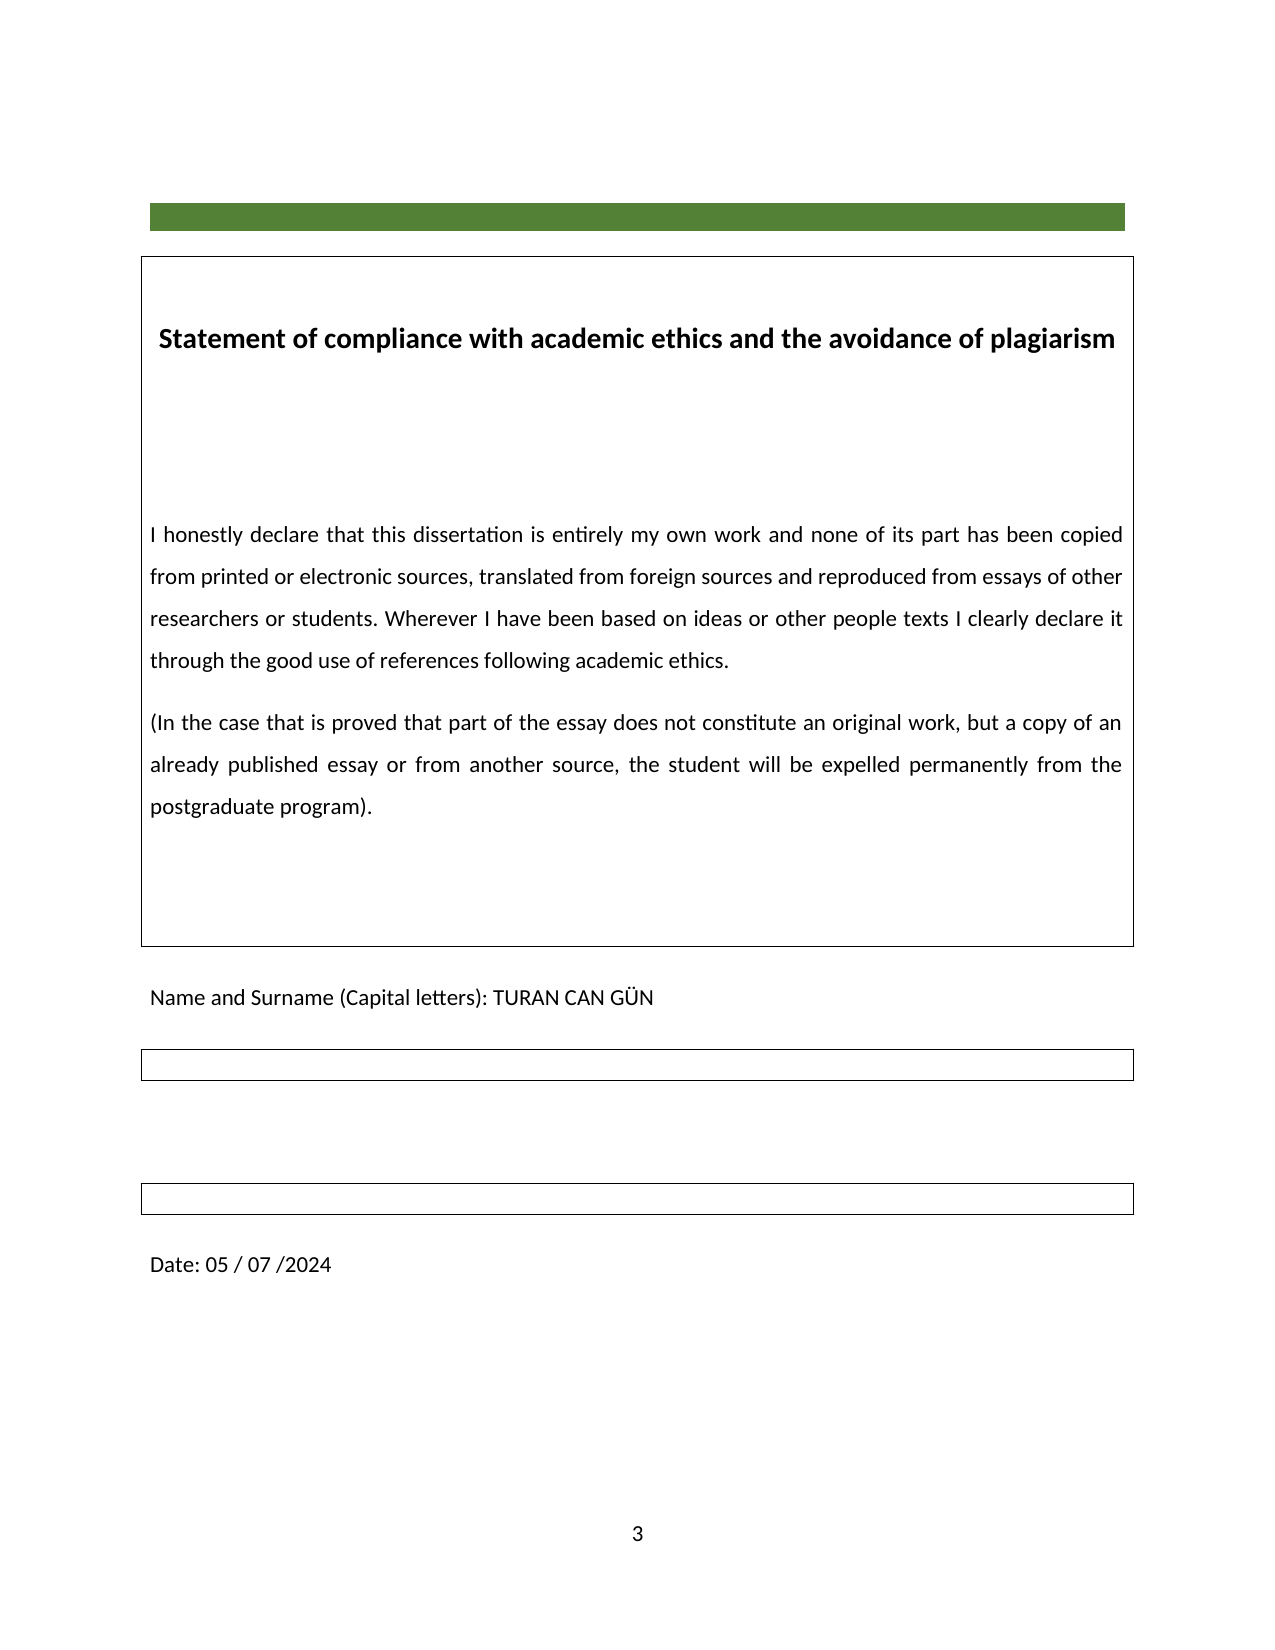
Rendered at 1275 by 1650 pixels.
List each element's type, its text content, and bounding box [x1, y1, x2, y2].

text (In the case that is proved that part of the essay does not constitute an original work, but a copy of an already published essay or from another source, the student will be expelled permanently from the postgraduate program). [142, 707, 1133, 821]
text Statement of compliance with academic ethics and the avoidance of plagiarism [142, 319, 1133, 356]
text I honestly declare that this dissertation is entirely my own work and none of its part has been copied from printed or electronic sources, translated from foreign sources and reproduced from essays of other researchers or students. Wherever I have been based on ideas or other people texts I clearly declare it through the good use of references following academic ethics. [142, 519, 1133, 674]
text Date: 05 / 07 /2024 [141, 1249, 1134, 1282]
text Name and Surname (Capital letters): TURAN CAN GÜN [141, 982, 1134, 1014]
